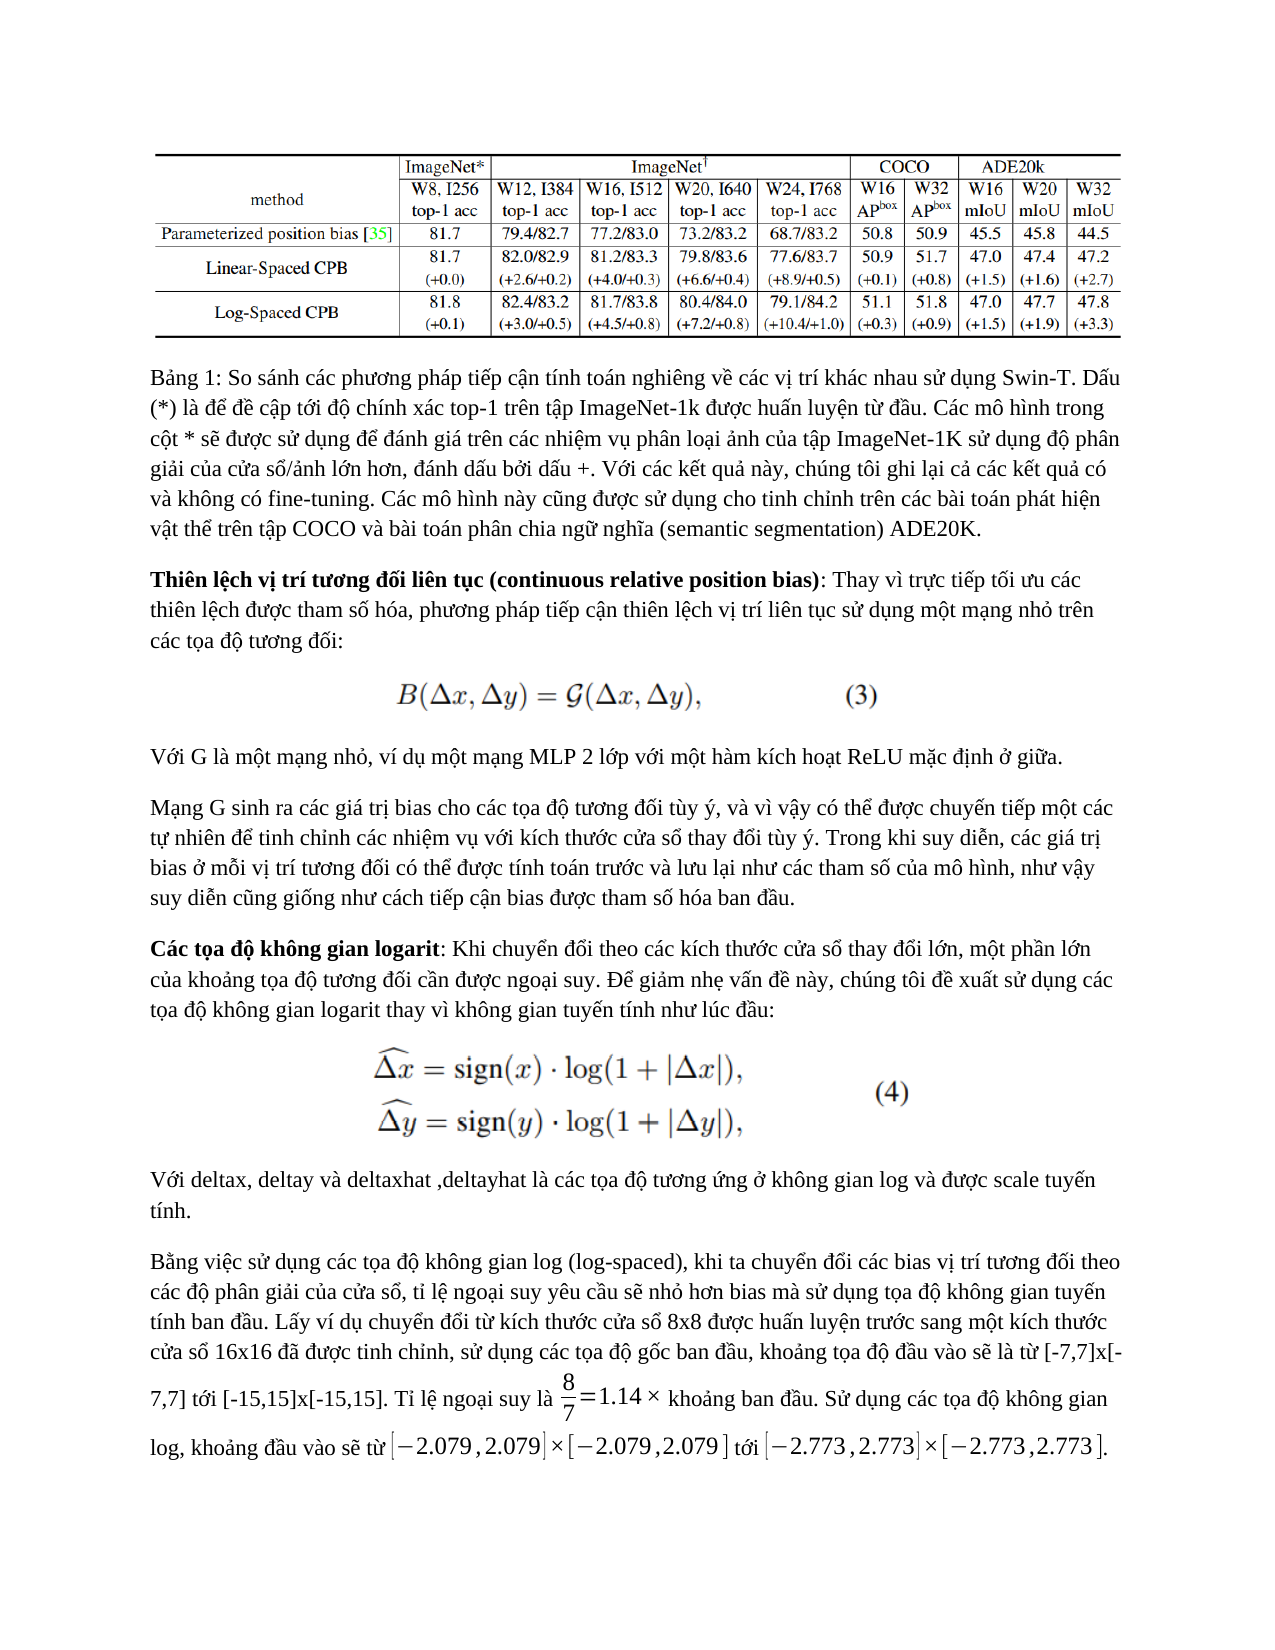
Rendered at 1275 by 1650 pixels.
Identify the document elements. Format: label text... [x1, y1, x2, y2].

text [150, 1248, 1125, 1462]
picture [392, 677, 883, 718]
text Với deltax, deltay và deltaxhat ,deltayhat là các tọa độ tương ứng ở không gian log và được scale tuyến tính. [150, 1167, 1125, 1223]
text Bảng 1: So sánh các phương pháp tiếp cận tính toán nghiêng về các vị trí khác nhau sử dụng Swin-T. Dấu (*) là để đề cập tới độ chính xác top-1 trên tập ImageNet-1k được huấn luyện từ đầu. Các mô hình trong cột * sẽ được sử dụng để đánh giá trên các nhiệm vụ phân loại ảnh của tập ImageNet-1K sử dụng độ phân giải của cửa sổ/ảnh lớn hơn, đánh dấu bởi dấu +. Với các kết quả này, chúng tôi ghi lại cả các kết quả có và không có fine-tuning. Các mô hình này cũng được sử dụng cho tinh chỉnh trên các bài toán phát hiện vật thể trên tập COCO và bài toán phân chia ngữ nghĩa (semantic segmentation) ADE20K. [150, 364, 1125, 542]
picture [150, 150, 1125, 340]
text Với G là một mạng nhỏ, ví dụ một mạng MLP 2 lớp với một hàm kích hoạt ReLU mặc định ở giữa. [150, 743, 1125, 769]
text Mạng G sinh ra các giá trị bias cho các tọa độ tương đối tùy ý, và vì vậy có thể được chuyến tiếp một các tự nhiên để tinh chỉnh các nhiệm vụ với kích thước cửa sổ thay đổi tùy ý. Trong khi suy diễn, các giá trị bias ở mỗi vị trí tương đối có thể được tính toán trước và lưu lại như các tham số của mô hình, như vậy suy diễn cũng giống như cách tiếp cận bias được tham số hóa ban đầu. [150, 794, 1125, 911]
picture [366, 1046, 909, 1142]
text Thiên lệch vị trí tương đối liên tục (continuous relative position bias): Thay vì trực tiếp tối ưu các thiên lệch được tham số hóa, phương pháp tiếp cận thiên lệch vị trí liên tục sử dụng một mạng nhỏ trên các tọa độ tương đối: [150, 566, 1125, 653]
text Các tọa độ không gian logarit: Khi chuyển đổi theo các kích thước cửa sổ thay đổi lớn, một phần lớn của khoảng tọa độ tương đối cần được ngoại suy. Để giảm nhẹ vấn đề này, chúng tôi đề xuất sử dụng các tọa độ không gian logarit thay vì không gian tuyến tính như lúc đầu: [150, 935, 1125, 1022]
